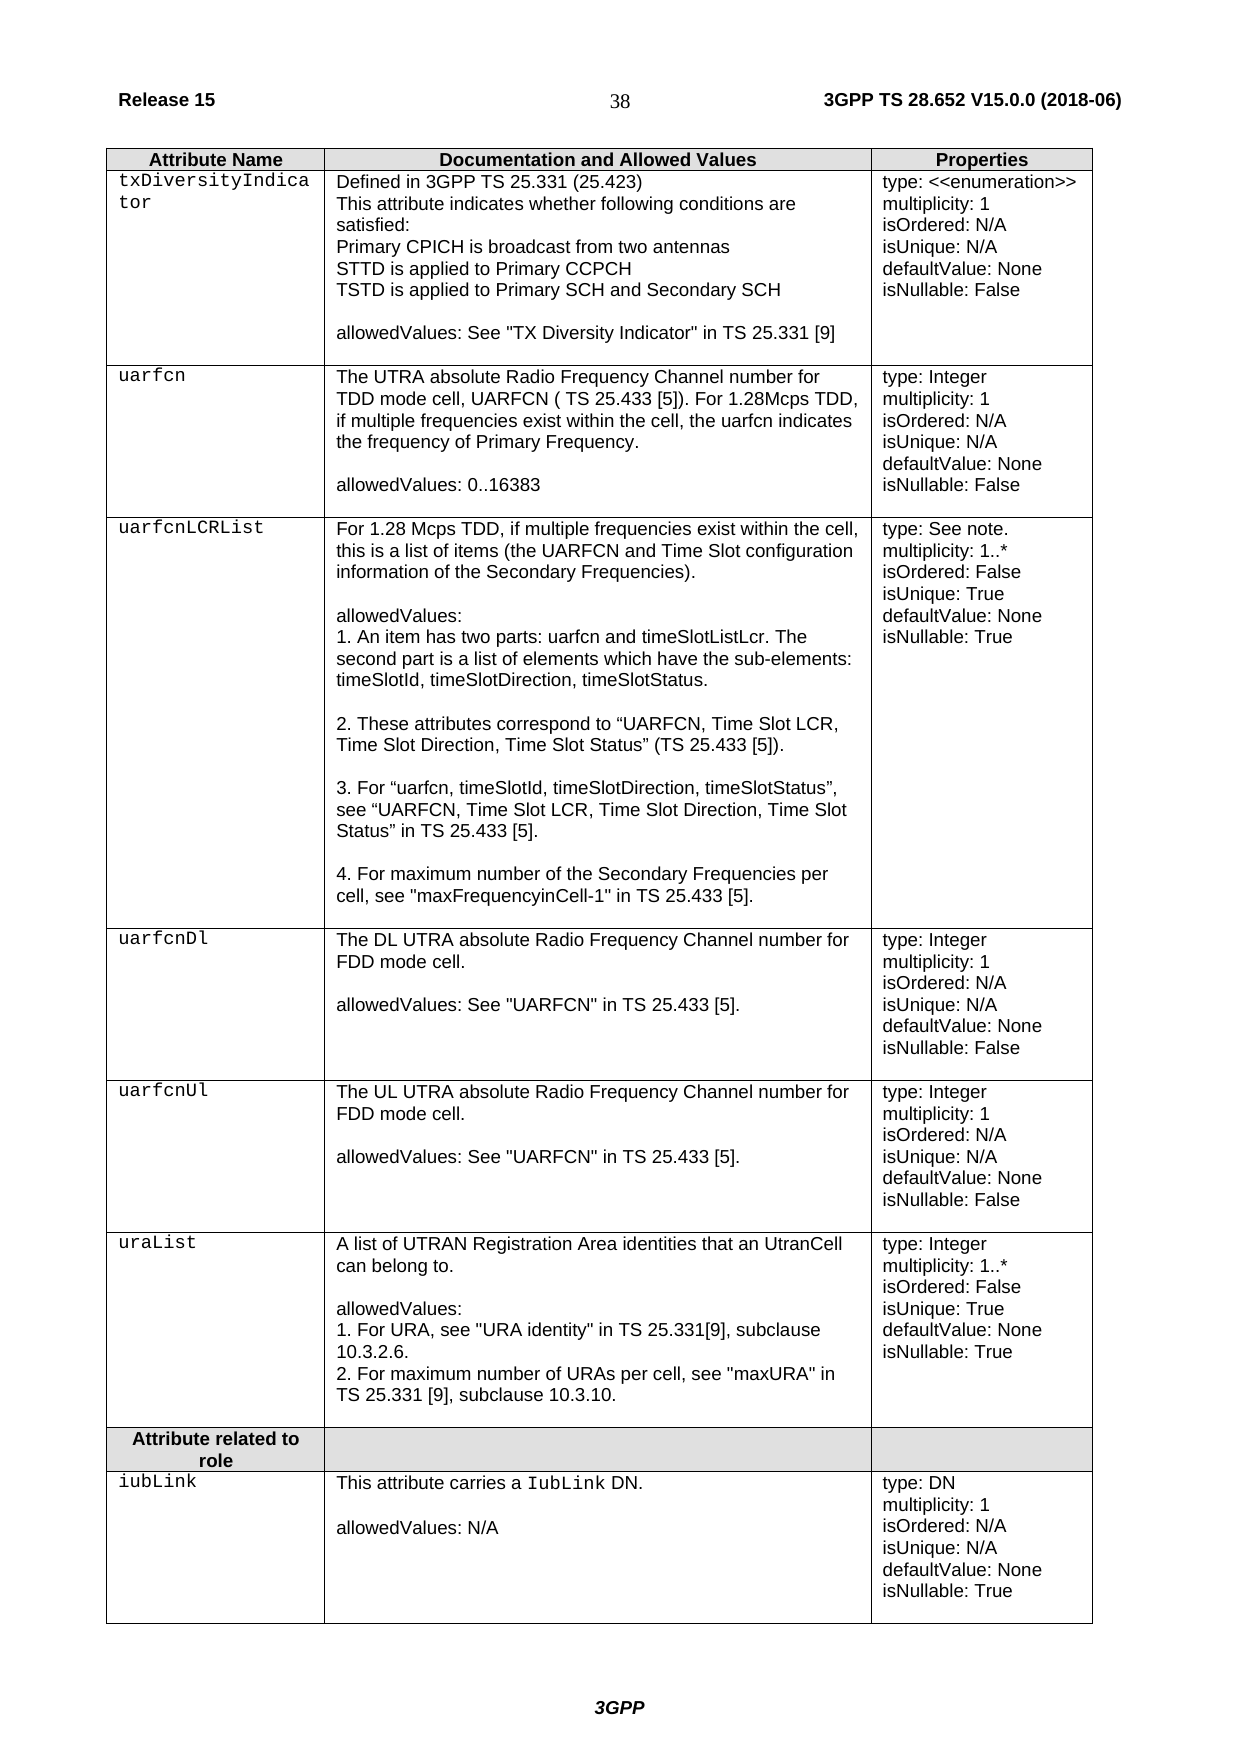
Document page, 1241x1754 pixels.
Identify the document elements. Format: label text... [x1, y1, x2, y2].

table_cell type: DN multiplicity: 1 isOrdered: N/A isUnique: N/A defaultValue: None isNullable: True [872, 1472, 1092, 1623]
table_cell [872, 1428, 1092, 1471]
table_cell A list of UTRAN Registration Area identities that an UtranCell can belong to. allowedValues: 1. For URA, see "URA identity" in TS 25.331[9], subclause 10.3.2.6. 2. For maximum number of URAs per cell, see "maxURA" in TS 25.331 [9], subclause 10.3.10. [325, 1233, 871, 1427]
table_cell type: See note. multiplicity: 1..* isOrdered: False isUnique: True defaultValue: None isNullable: True [872, 518, 1092, 928]
table_cell uarfcnDl [107, 929, 324, 1080]
table_cell Defined in 3GPP TS 25.331 (25.423) This attribute indicates whether following conditions are satisfied: Primary CPICH is broadcast from two antennas STTD is applied to Primary CCPCH TSTD is applied to Primary SCH and Secondary SCH allowedValues: See "TX Diversity Indicator" in TS 25.331 [9] [325, 171, 871, 365]
table_cell type: Integer multiplicity: 1 isOrdered: N/A isUnique: N/A defaultValue: None isNullable: False [872, 929, 1092, 1080]
table_cell The UTRA absolute Radio Frequency Channel number for TDD mode cell, UARFCN ( TS 25.433 [5]). For 1.28Mcps TDD, if multiple frequencies exist within the cell, the uarfcn indicates the frequency of Primary Frequency. allowedValues: 0..16383 [325, 366, 871, 517]
table_header Documentation and Allowed Values [325, 149, 871, 170]
table_cell txDiversityIndicator [107, 171, 324, 365]
table_cell iubLink [107, 1472, 324, 1623]
table_cell This attribute carries a IubLink DN. allowedValues: N/A [325, 1472, 871, 1623]
table_header Attribute Name [107, 149, 324, 170]
table_cell uarfcnUl [107, 1081, 324, 1232]
table_cell For 1.28 Mcps TDD, if multiple frequencies exist within the cell, this is a list of items (the UARFCN and Time Slot configuration information of the Secondary Frequencies). allowedValues: 1. An item has two parts: uarfcn and timeSlotListLcr. The second part is a list of elements which have the sub-elements: timeSlotId, timeSlotDirection, timeSlotStatus. 2. These attributes correspond to “UARFCN, Time Slot LCR, Time Slot Direction, Time Slot Status” (TS 25.433 [5]). 3. For “uarfcn, timeSlotId, timeSlotDirection, timeSlotStatus”, see “UARFCN, Time Slot LCR, Time Slot Direction, Time Slot Status” in TS 25.433 [5]. 4. For maximum number of the Secondary Frequencies per cell, see "maxFrequencyinCell-1" in TS 25.433 [5]. [325, 518, 871, 928]
table_cell type: Integer multiplicity: 1..* isOrdered: False isUnique: True defaultValue: None isNullable: True [872, 1233, 1092, 1427]
table_cell Attribute related to role [107, 1428, 324, 1471]
table_cell uraList [107, 1233, 324, 1427]
table_cell The UL UTRA absolute Radio Frequency Channel number for FDD mode cell. allowedValues: See "UARFCN" in TS 25.433 [5]. [325, 1081, 871, 1232]
table_cell The DL UTRA absolute Radio Frequency Channel number for FDD mode cell. allowedValues: See "UARFCN" in TS 25.433 [5]. [325, 929, 871, 1080]
table_header Properties [872, 149, 1092, 170]
table_cell uarfcnLCRList [107, 518, 324, 928]
table_cell uarfcn [107, 366, 324, 517]
table_cell type: Integer multiplicity: 1 isOrdered: N/A isUnique: N/A defaultValue: None isNullable: False [872, 1081, 1092, 1232]
table_cell [325, 1428, 871, 1471]
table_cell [872, 171, 1092, 365]
table_cell type: Integer multiplicity: 1 isOrdered: N/A isUnique: N/A defaultValue: None isNullable: False [872, 366, 1092, 517]
